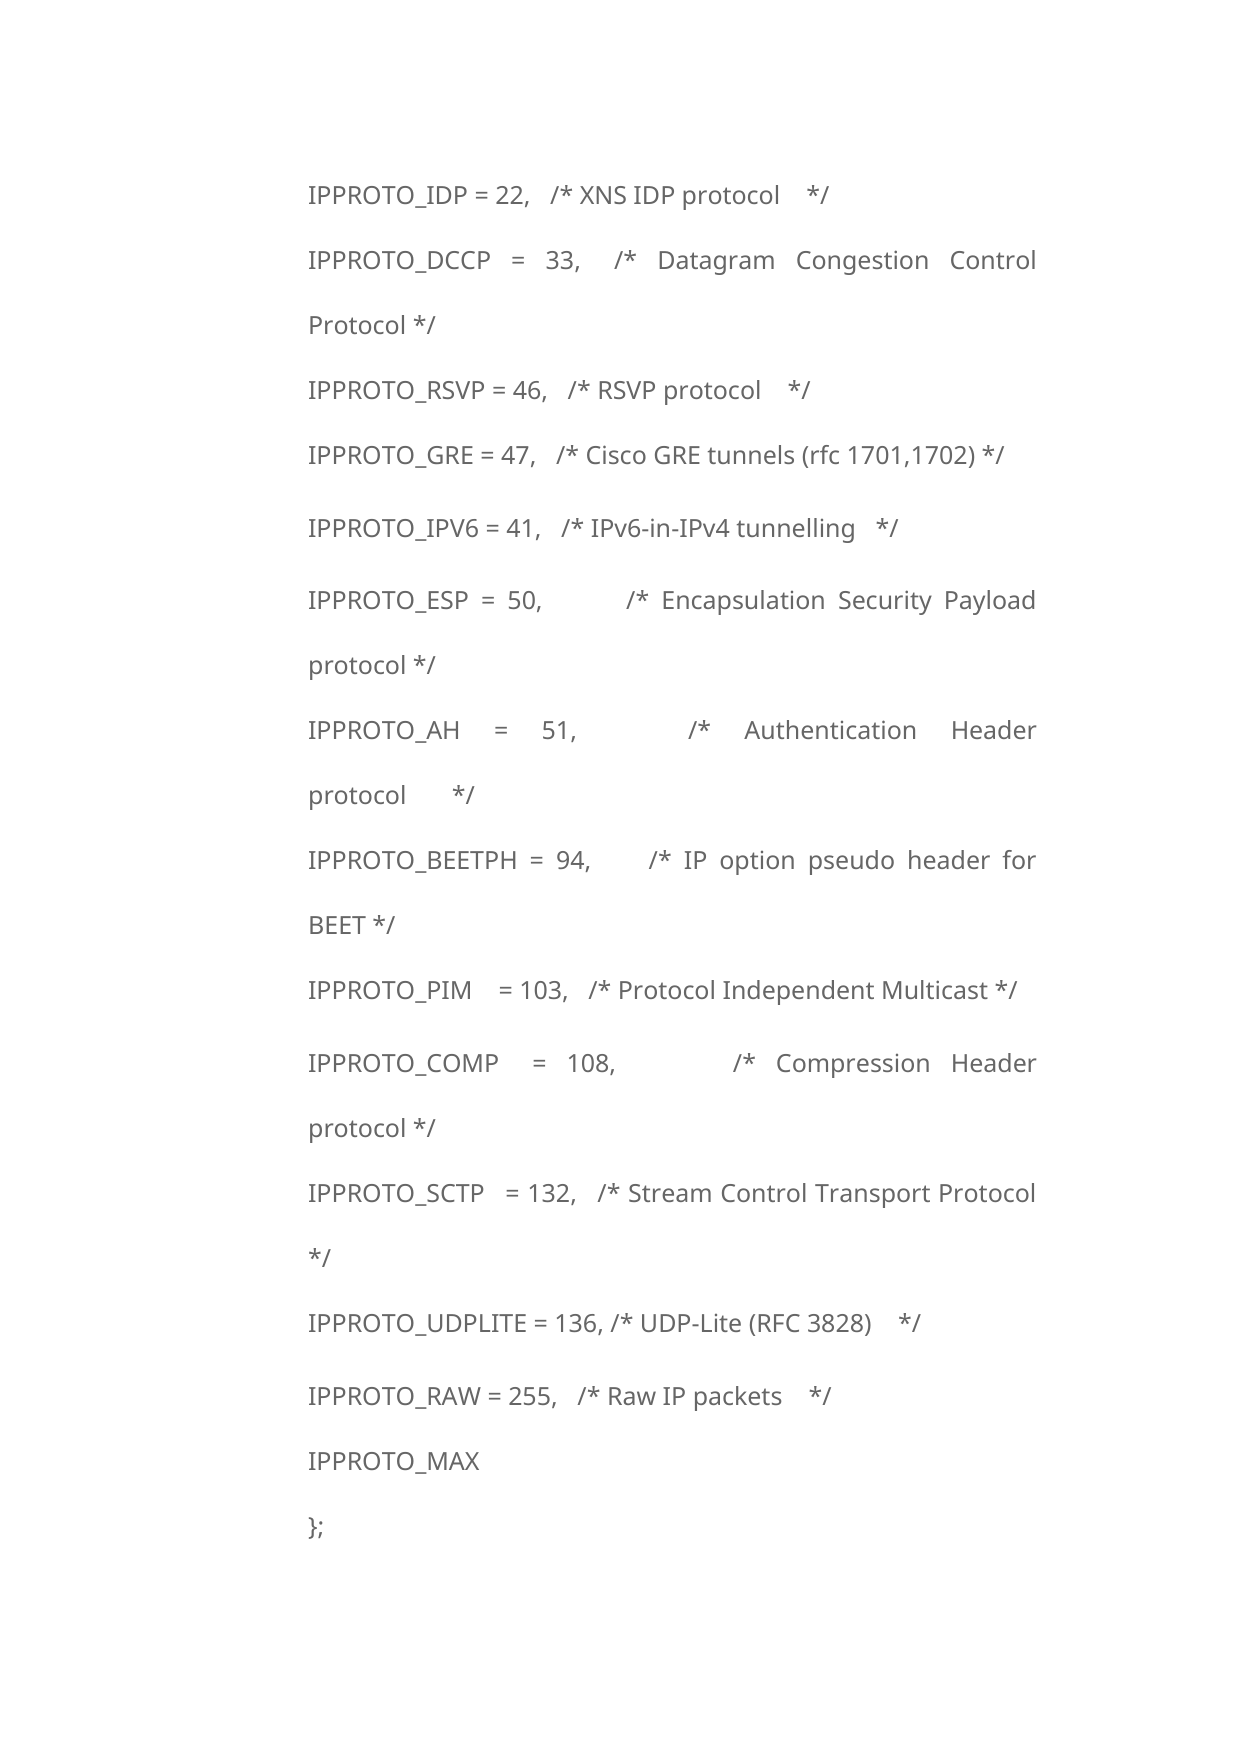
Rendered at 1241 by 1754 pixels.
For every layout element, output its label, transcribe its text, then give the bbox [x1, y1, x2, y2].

text IPPROTO_IPV6 = 41, /* IPv6-in-IPv4 tunnelling */ [308, 495, 1037, 560]
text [308, 162, 1037, 487]
text IPPROTO_ESP = 50, /* Encapsulation Security Payload protocol */ IPPROTO_AH = 51, /* Authentication Header protocol */ IPPROTO_BEETPH = 94, /* IP option pseudo header for BEET */ IPPROTO_PIM = 103, /* Protocol Independent Multicast */ [308, 568, 1037, 1023]
text IPPROTO_COMP = 108, /* Compression Header protocol */ IPPROTO_SCTP = 132, /* Stream Control Transport Protocol */ IPPROTO_UDPLITE = 136, /* UDP-Lite (RFC 3828) */ [308, 1030, 1037, 1355]
text IPPROTO_RAW = 255, /* Raw IP packets */ IPPROTO_MAX }; [308, 1363, 1037, 1558]
